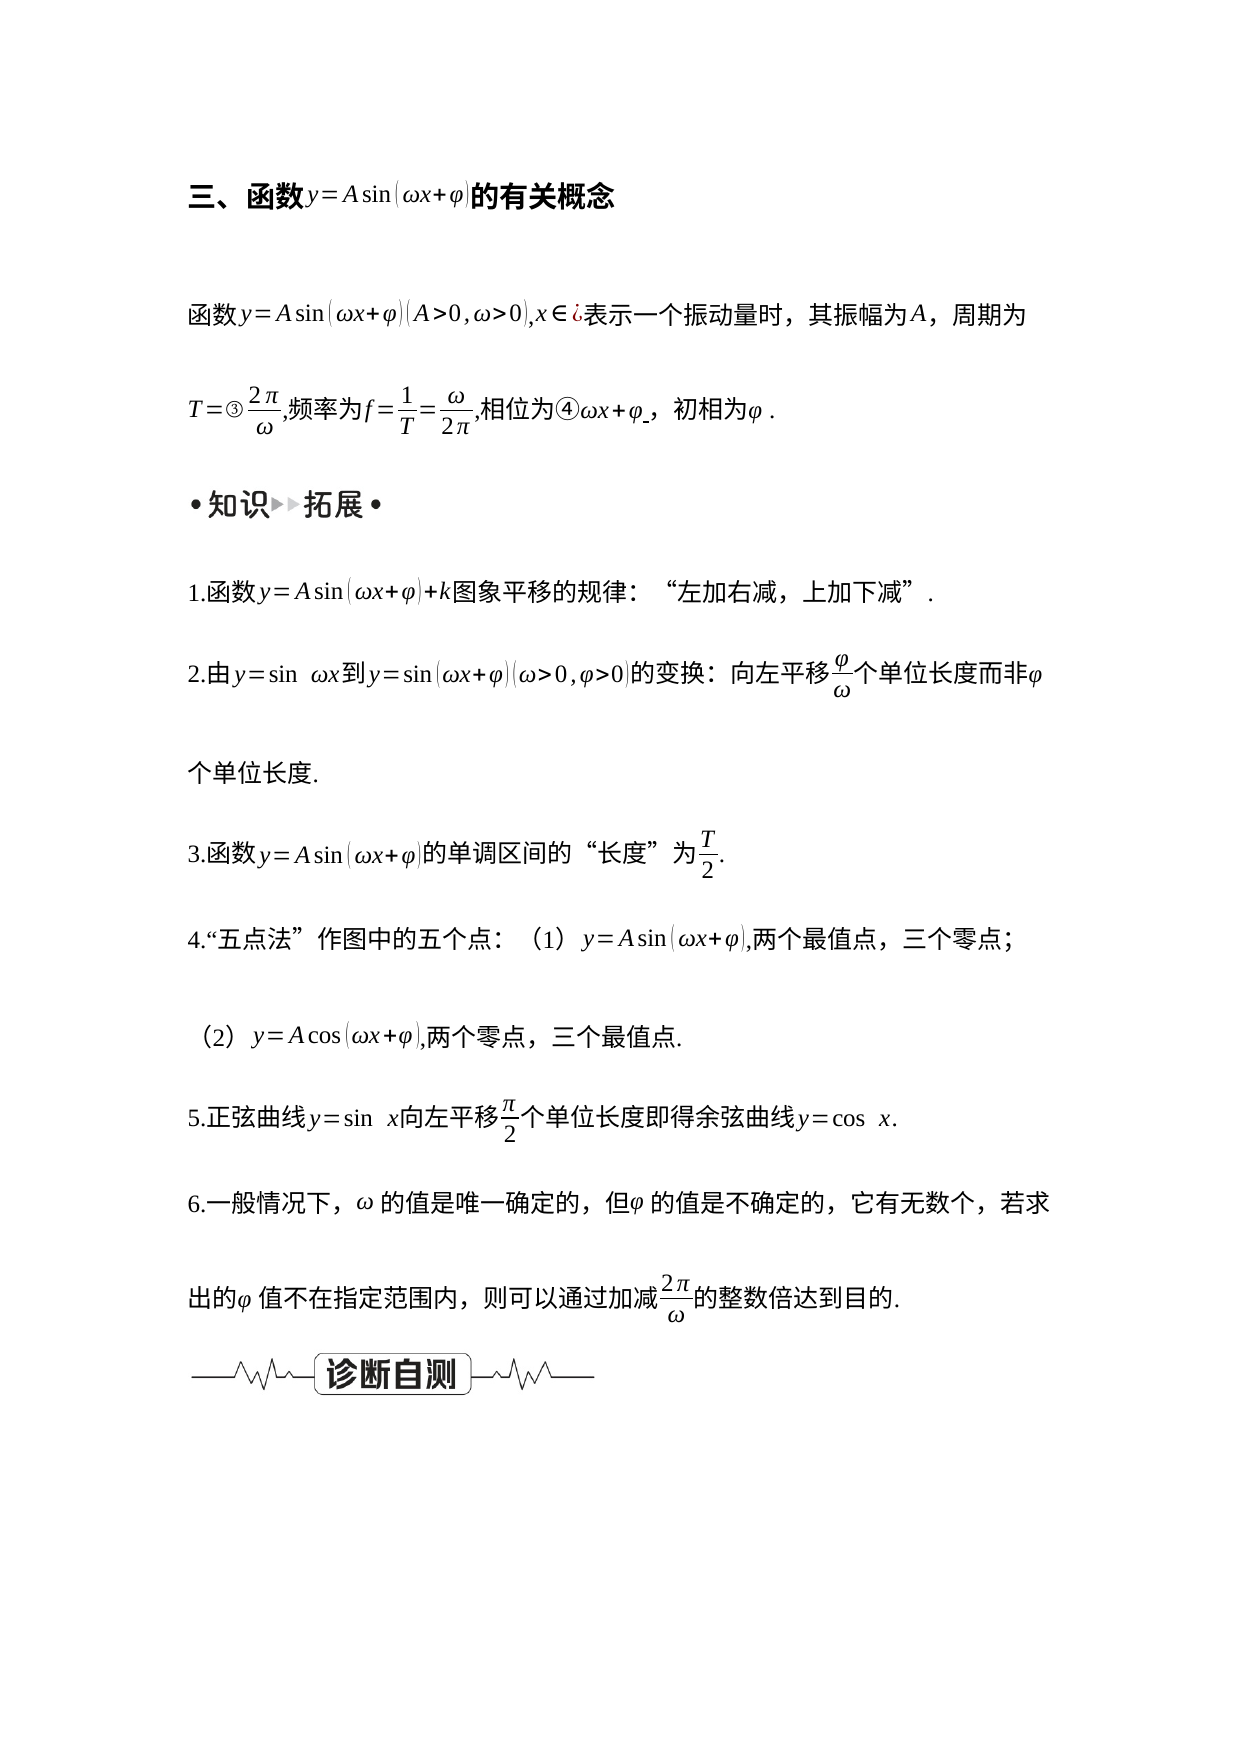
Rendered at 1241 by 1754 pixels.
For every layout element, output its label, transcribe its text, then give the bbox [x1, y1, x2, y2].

text 2.由到的变换：向左平移个单位长度而非 个单位长度. [187, 642, 1053, 804]
text 3.函数的单调区间的“长度”为. [187, 822, 1053, 887]
subtitle 知识 拓展 [187, 486, 1053, 551]
text 函数,表示一个振动量时，其振幅为，周期为,频率为,相位为④ ，初相为 . [187, 281, 1053, 443]
text 1.函数图象平移的规律：“左加右减，上加下减”. [187, 558, 1053, 623]
picture [187, 1349, 597, 1398]
text 5.正弦曲线向左平移个单位长度即得余弦曲线. [187, 1086, 1053, 1151]
subtitle 三、函数的有关概念 [187, 162, 1053, 227]
text 6.一般情况下， 的值是唯一确定的，但 的值是不确定的，它有无数个，若求出的 值不在指定范围内，则可以通过加减的整数倍达到目的. [187, 1169, 1053, 1332]
text 4.“五点法”作图中的五个点：（1）,两个最值点，三个零点；（2）,两个零点，三个最值点. [187, 905, 1053, 1068]
picture [187, 486, 383, 521]
